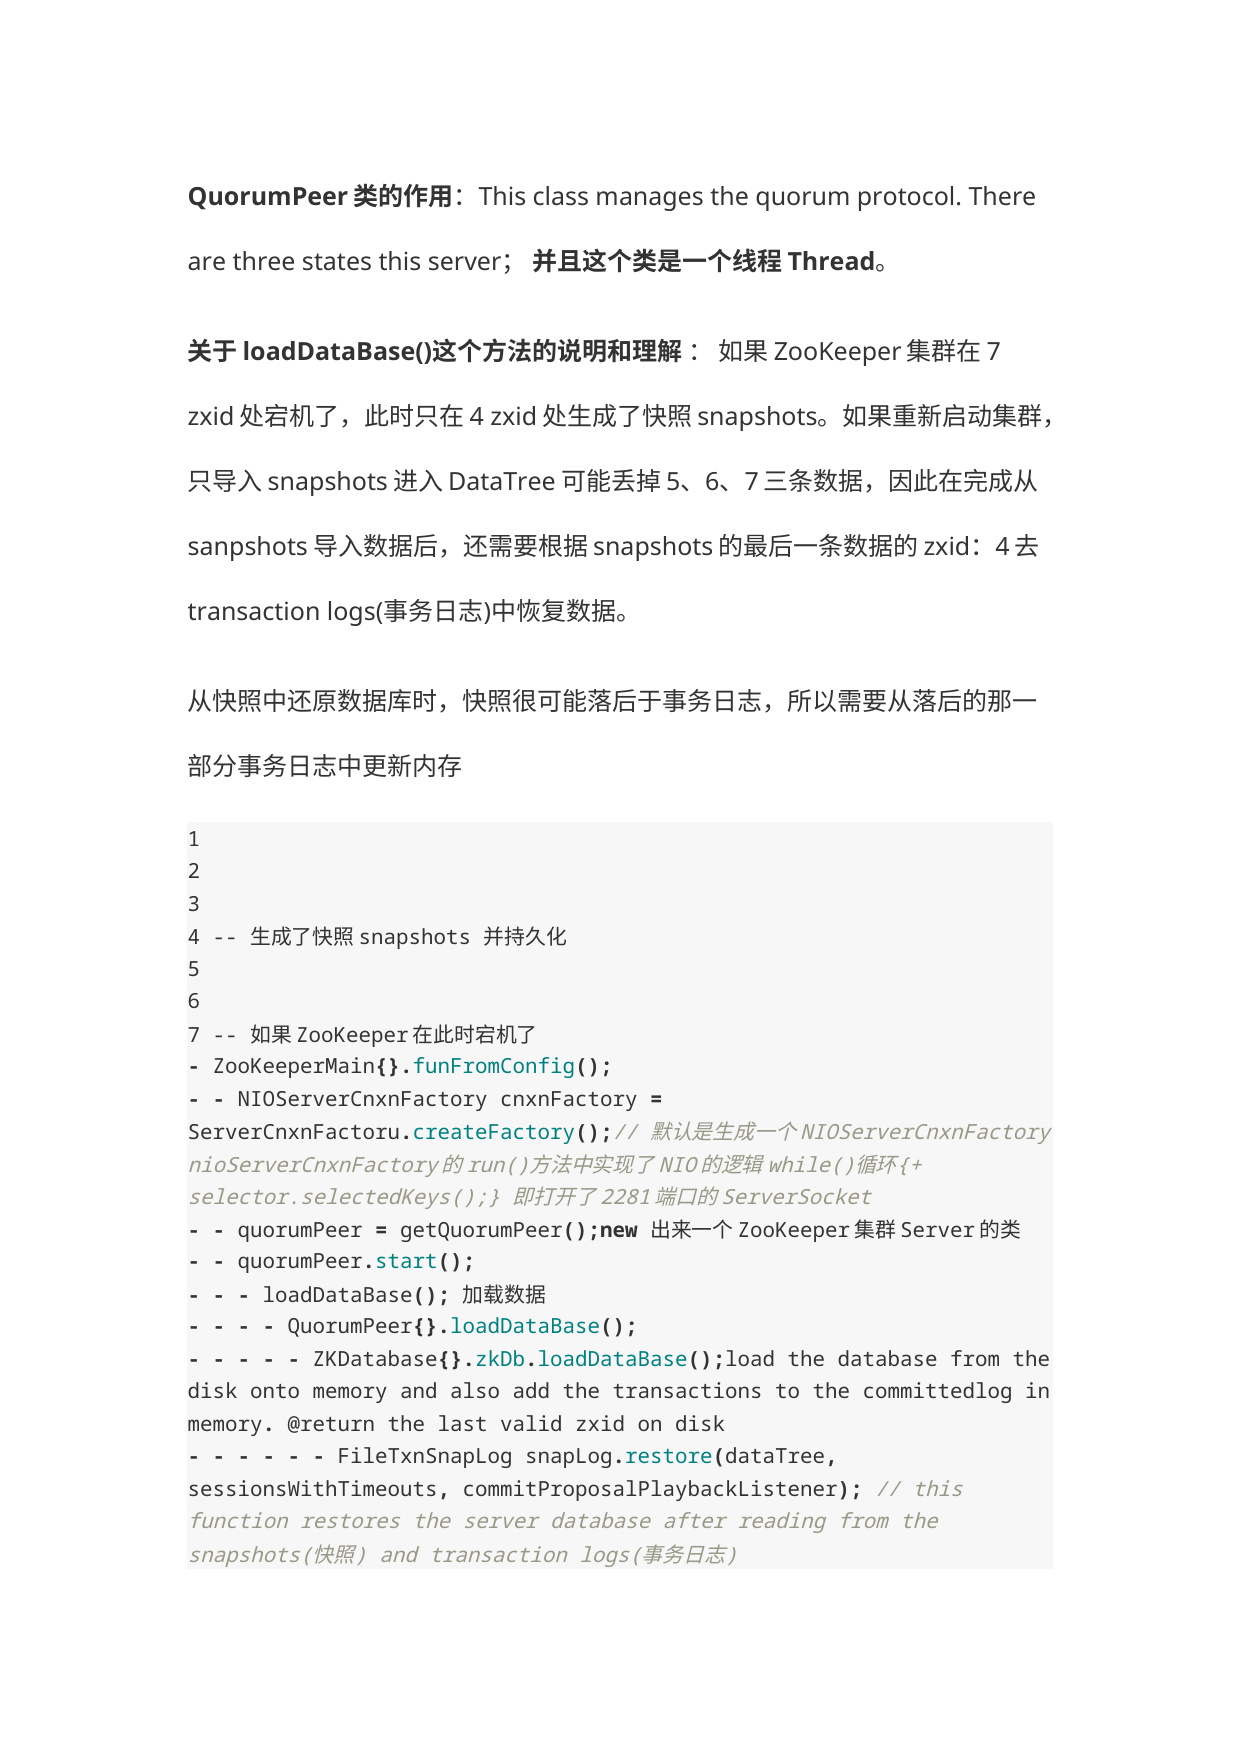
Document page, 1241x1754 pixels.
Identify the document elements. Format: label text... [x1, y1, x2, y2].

text 关于loadDataBase()这个方法的说明和理解 ： 如果ZooKeeper集群在7 zxid处宕机了，此时只在4 zxid处生成了快照snapshots。如果重新启动集群，只导入snapshots进入DataTree可能丢掉5、6、7三条数据，因此在完成从sanpshots导入数据后，还需要根据snapshots的最后一条数据的zxid：4去transaction logs(事务日志)中恢复数据。 [187, 317, 1053, 642]
text 1 [187, 822, 1053, 854]
text 4 -- 生成了快照snapshots 并持久化 [187, 919, 1053, 952]
text - - quorumPeer = getQuorumPeer();new 出来一个ZooKeeper集群Server的类 [187, 1212, 1053, 1244]
text - - - - - ZKDatabase{}.zkDb.loadDataBase();load the database from the disk onto memory and also add the transactions to the committedlog in memory. @return the last valid zxid on disk [187, 1342, 1053, 1439]
text QuorumPeer类的作用：This class manages the quorum protocol. There are three states this server； 并且这个类是一个线程Thread。 [187, 162, 1053, 292]
text 从快照中还原数据库时，快照很可能落后于事务日志，所以需要从落后的那一部分事务日志中更新内存 [187, 667, 1053, 797]
text 5 [187, 952, 1053, 984]
text 2 [187, 854, 1053, 887]
text 3 [187, 887, 1053, 919]
text - - - - QuorumPeer{}.loadDataBase(); [187, 1309, 1053, 1342]
text - - - - - - FileTxnSnapLog snapLog.restore(dataTree, sessionsWithTimeouts, commitProposalPlaybackListener); // this function restores the server database after reading from the snapshots(快照) and transaction logs(事务日志) [187, 1439, 1053, 1569]
text 6 [187, 984, 1053, 1017]
text - - - loadDataBase(); 加载数据 [187, 1277, 1053, 1309]
text - - quorumPeer.start(); [187, 1244, 1053, 1277]
text - ZooKeeperMain{}.funFromConfig(); [187, 1049, 1053, 1082]
text 7 -- 如果ZooKeeper在此时宕机了 [187, 1017, 1053, 1049]
text - - NIOServerCnxnFactory cnxnFactory = ServerCnxnFactoru.createFactory();// 默认是生成一个NIOServerCnxnFactory nioServerCnxnFactory的run()方法中实现了NIO的逻辑 while()循环{+ selector.selectedKeys();} 即打开了2281端口的ServerSocket [187, 1082, 1053, 1212]
